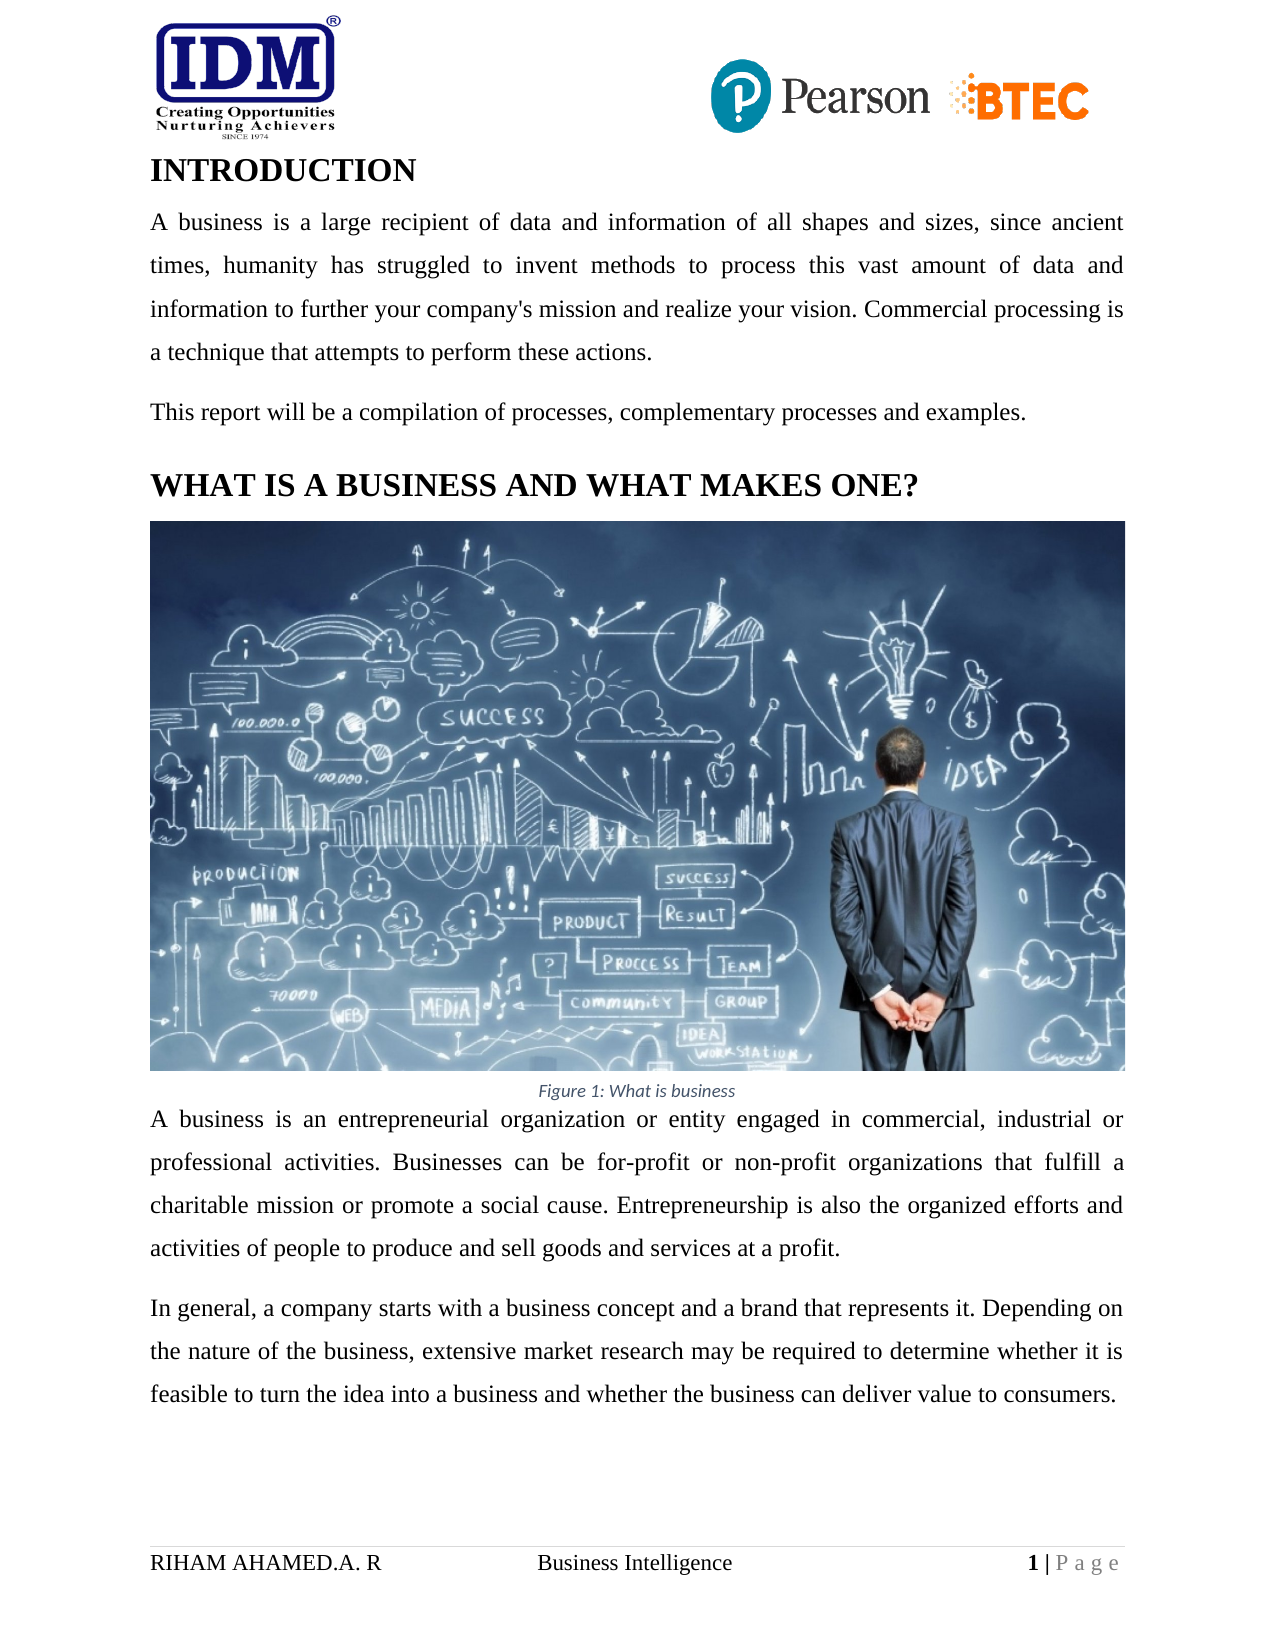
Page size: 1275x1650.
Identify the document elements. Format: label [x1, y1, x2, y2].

picture [702, 52, 1089, 142]
picture [150, 12, 346, 142]
picture [150, 521, 1125, 1071]
